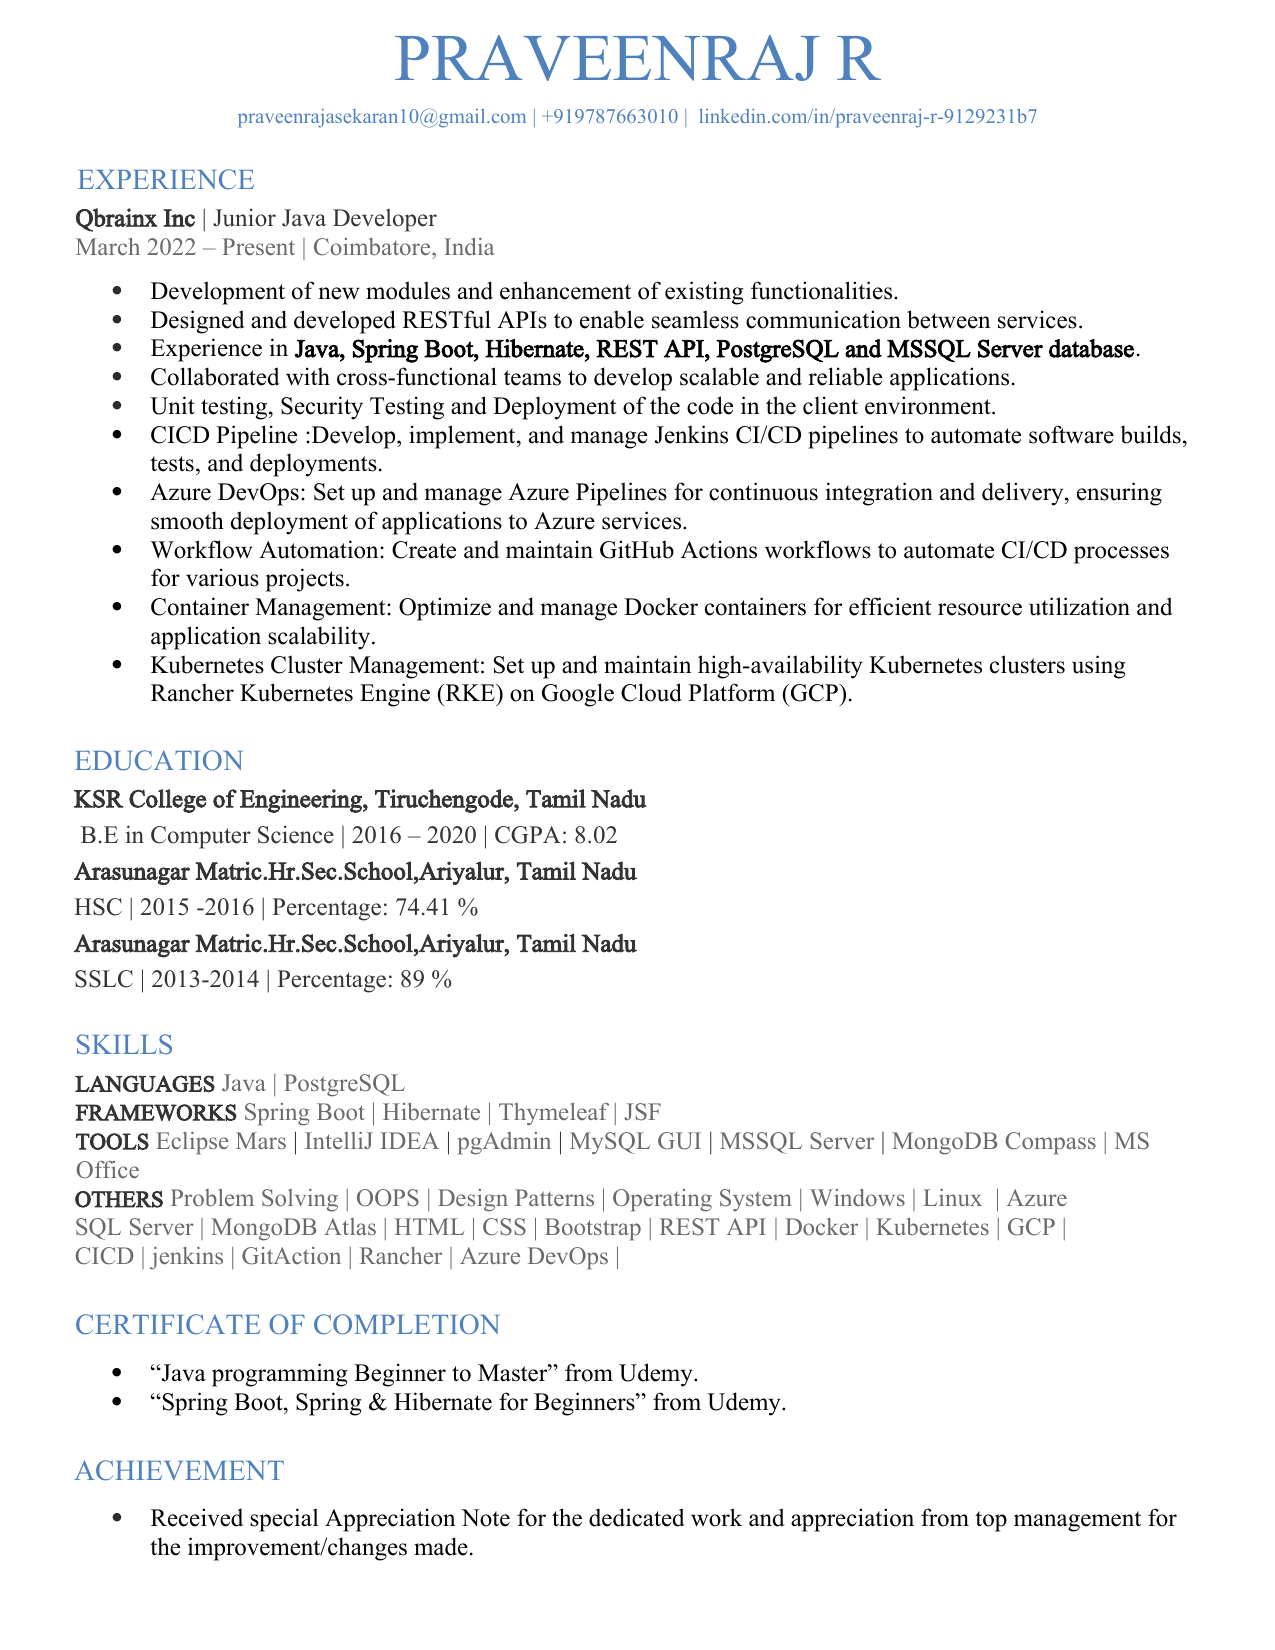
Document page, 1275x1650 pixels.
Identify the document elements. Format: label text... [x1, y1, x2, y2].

text HSC | 2015 -2016 | Percentage: 74.41 % [74, 892, 1201, 921]
list Azure DevOps: Set up and manage Azure Pipelines for continuous integration and delivery, ensuring smooth deployment of applications to Azure services. [113, 477, 1201, 535]
list Unit testing, Security Testing and Deployment of the code in the client environment. [113, 391, 1201, 420]
text PRAVEENRAJ R [74, 19, 1201, 95]
list Kubernetes Cluster Management: Set up and maintain high-availability Kubernetes clusters using Rancher Kubernetes Engine (RKE) on Google Cloud Platform (GCP). [113, 650, 1201, 707]
list Experience in Java, Spring Boot, Hibernate, REST API, PostgreSQL and MSSQL Server database. [113, 333, 1201, 362]
list Workflow Automation: Create and maintain GitHub Actions workflows to automate CI/CD processes for various projects. [113, 535, 1201, 592]
text EXPERIENCE [77, 162, 1201, 196]
text ACHIEVEMENT [74, 1453, 1201, 1487]
list “Java programming Beginner to Master” from Udemy. [112, 1358, 1201, 1387]
text Qbrainx Inc | Junior Java Developer [75, 203, 1201, 232]
list “Spring Boot, Spring & Hibernate for Beginners” from Udemy. [112, 1387, 1201, 1415]
text EDUCATION [74, 743, 1201, 776]
list Development of new modules and enhancement of existing functionalities. [113, 276, 1201, 305]
text SKILLS [75, 1027, 1201, 1061]
text March 2022 – Present | Coimbatore, India [74, 232, 1201, 261]
list Received special Appreciation Note for the dedicated work and appreciation from top management for the improvement/changes made. [113, 1503, 1201, 1561]
text TOOLS Eclipse Mars | IntelliJ IDEA | pgAdmin | MySQL GUI | MSSQL Server | MongoDB Compass | MS Office [75, 1126, 1163, 1183]
text B.E in Computer Science | 2016 – 2020 | CGPA: 8.02 [74, 820, 1201, 849]
text SSLC | 2013-2014 | Percentage: 89 % [74, 964, 1201, 993]
text CERTIFICATE OF COMPLETION [75, 1307, 1201, 1341]
text KSR College of Engineering, Tiruchengode, Tamil Nadu [74, 784, 1201, 812]
text LANGUAGES Java | PostgreSQL [75, 1068, 1201, 1097]
list Collaborated with cross-functional teams to develop scalable and reliable applications. [113, 362, 1201, 391]
text Arasunagar Matric.Hr.Sec.School,Ariyalur, Tamil Nadu [74, 856, 1201, 885]
list Designed and developed RESTful APIs to enable seamless communication between services. [113, 305, 1201, 333]
text FRAMEWORKS Spring Boot | Hibernate | Thymeleaf | JSF [75, 1097, 1163, 1126]
text Arasunagar Matric.Hr.Sec.School,Ariyalur, Tamil Nadu [74, 928, 1201, 957]
text praveenrajasekaran10@gmail.com | +919787663010 | linkedin.com/in/praveenraj-r-9129231b7 [74, 104, 1201, 128]
text OTHERS Problem Solving | OOPS | Design Patterns | Operating System | Windows | Linux | Azure SQL Server | MongoDB Atlas | HTML | CSS | Bootstrap | REST API | Docker | Kubernetes | GCP | CICD | jenkins | GitAction | Rancher | Azure DevOps | [74, 1184, 1107, 1269]
list CICD Pipeline :Develop, implement, and manage Jenkins CI/CD pipelines to automate software builds, tests, and deployments. [113, 420, 1201, 477]
list Container Management: Optimize and manage Docker containers for efficient resource utilization and application scalability. [113, 592, 1201, 650]
